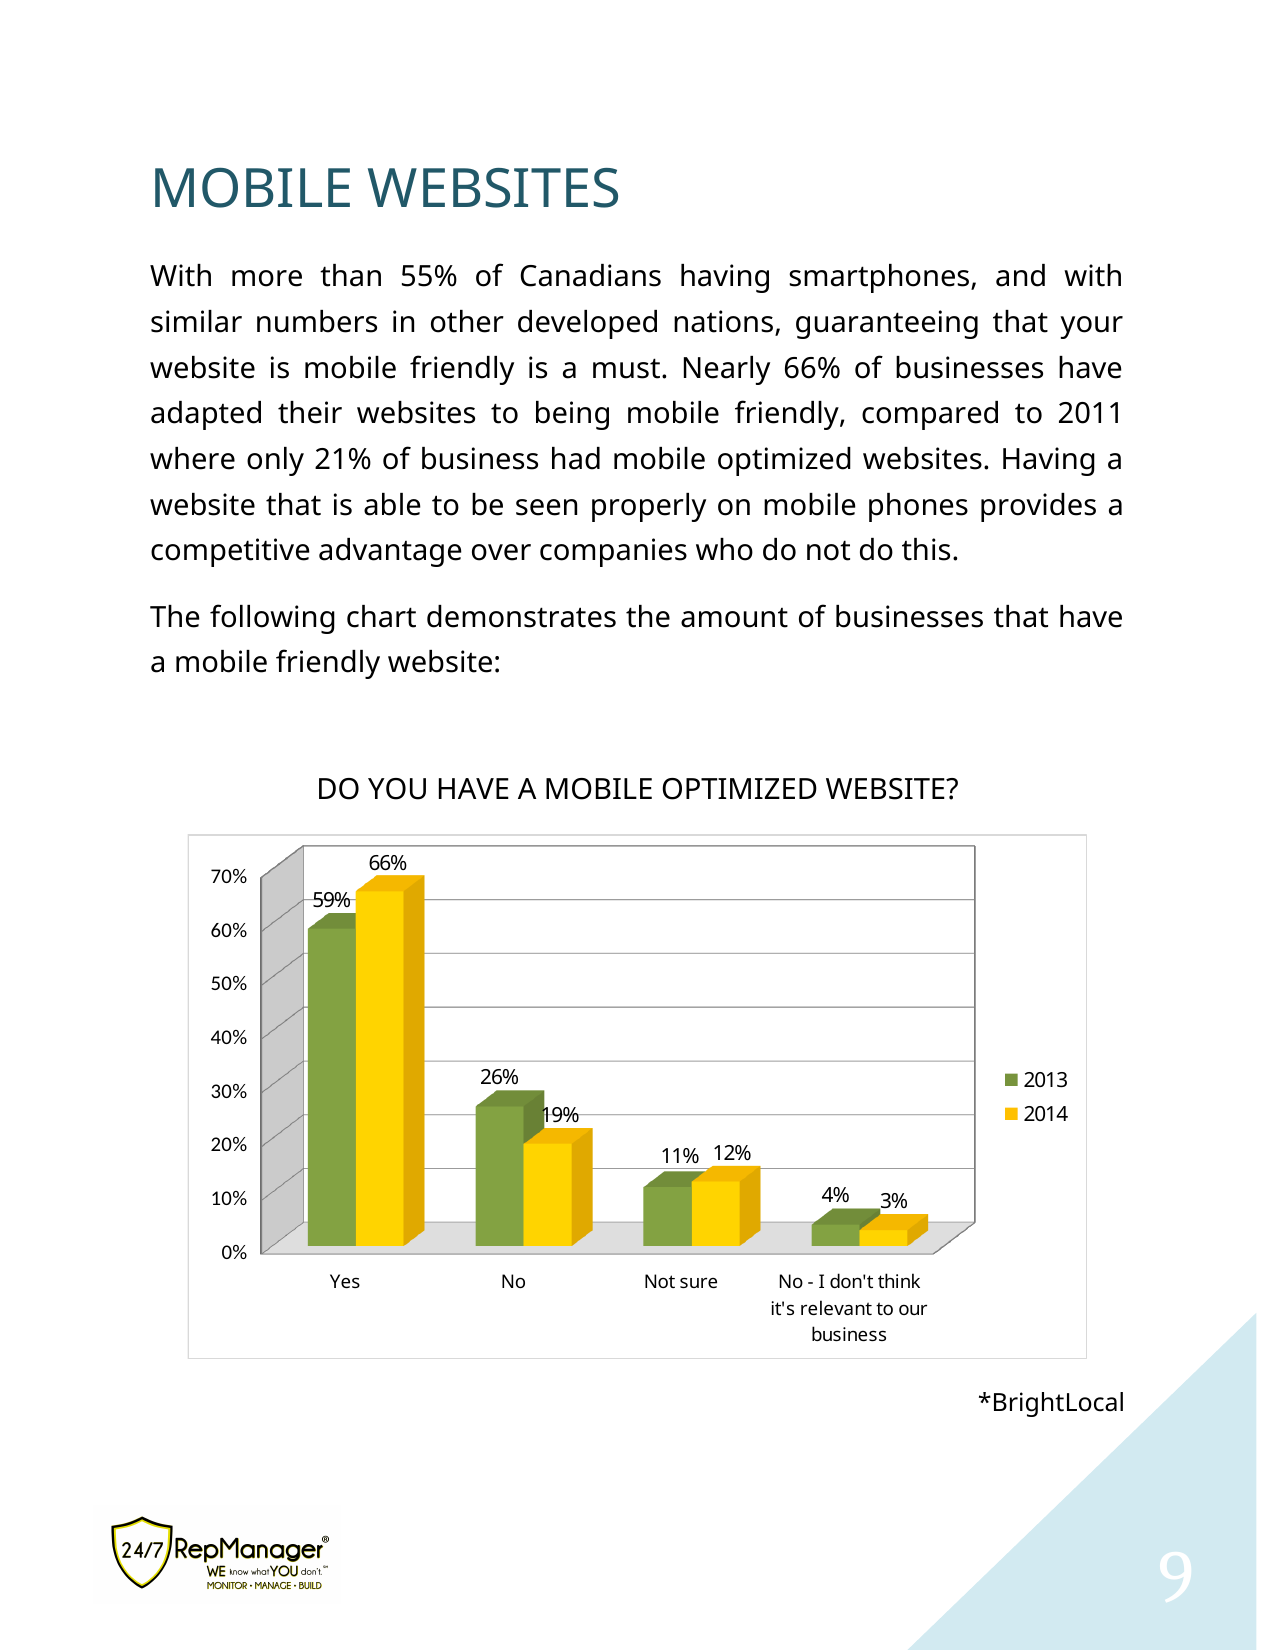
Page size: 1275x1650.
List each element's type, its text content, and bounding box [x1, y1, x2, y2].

text With more than 55% of Canadians having smartphones, and with similar numbers in other developed nations, guaranteeing that your website is mobile friendly is a must. Nearly 66% of businesses have adapted their websites to being mobile friendly, compared to 2011 where only 21% of business had mobile optimized websites. Having a website that is able to be seen properly on mobile phones provides a competitive advantage over companies who do not do this. [150, 256, 1125, 569]
text *BrightLocal [150, 1384, 1125, 1418]
text The following chart demonstrates the amount of businesses that have a mobile friendly website: [150, 596, 1125, 681]
picture [93, 1505, 342, 1604]
text Do you have a mobile optimized website? [150, 768, 1125, 808]
text Mobile Websites [150, 150, 1125, 224]
